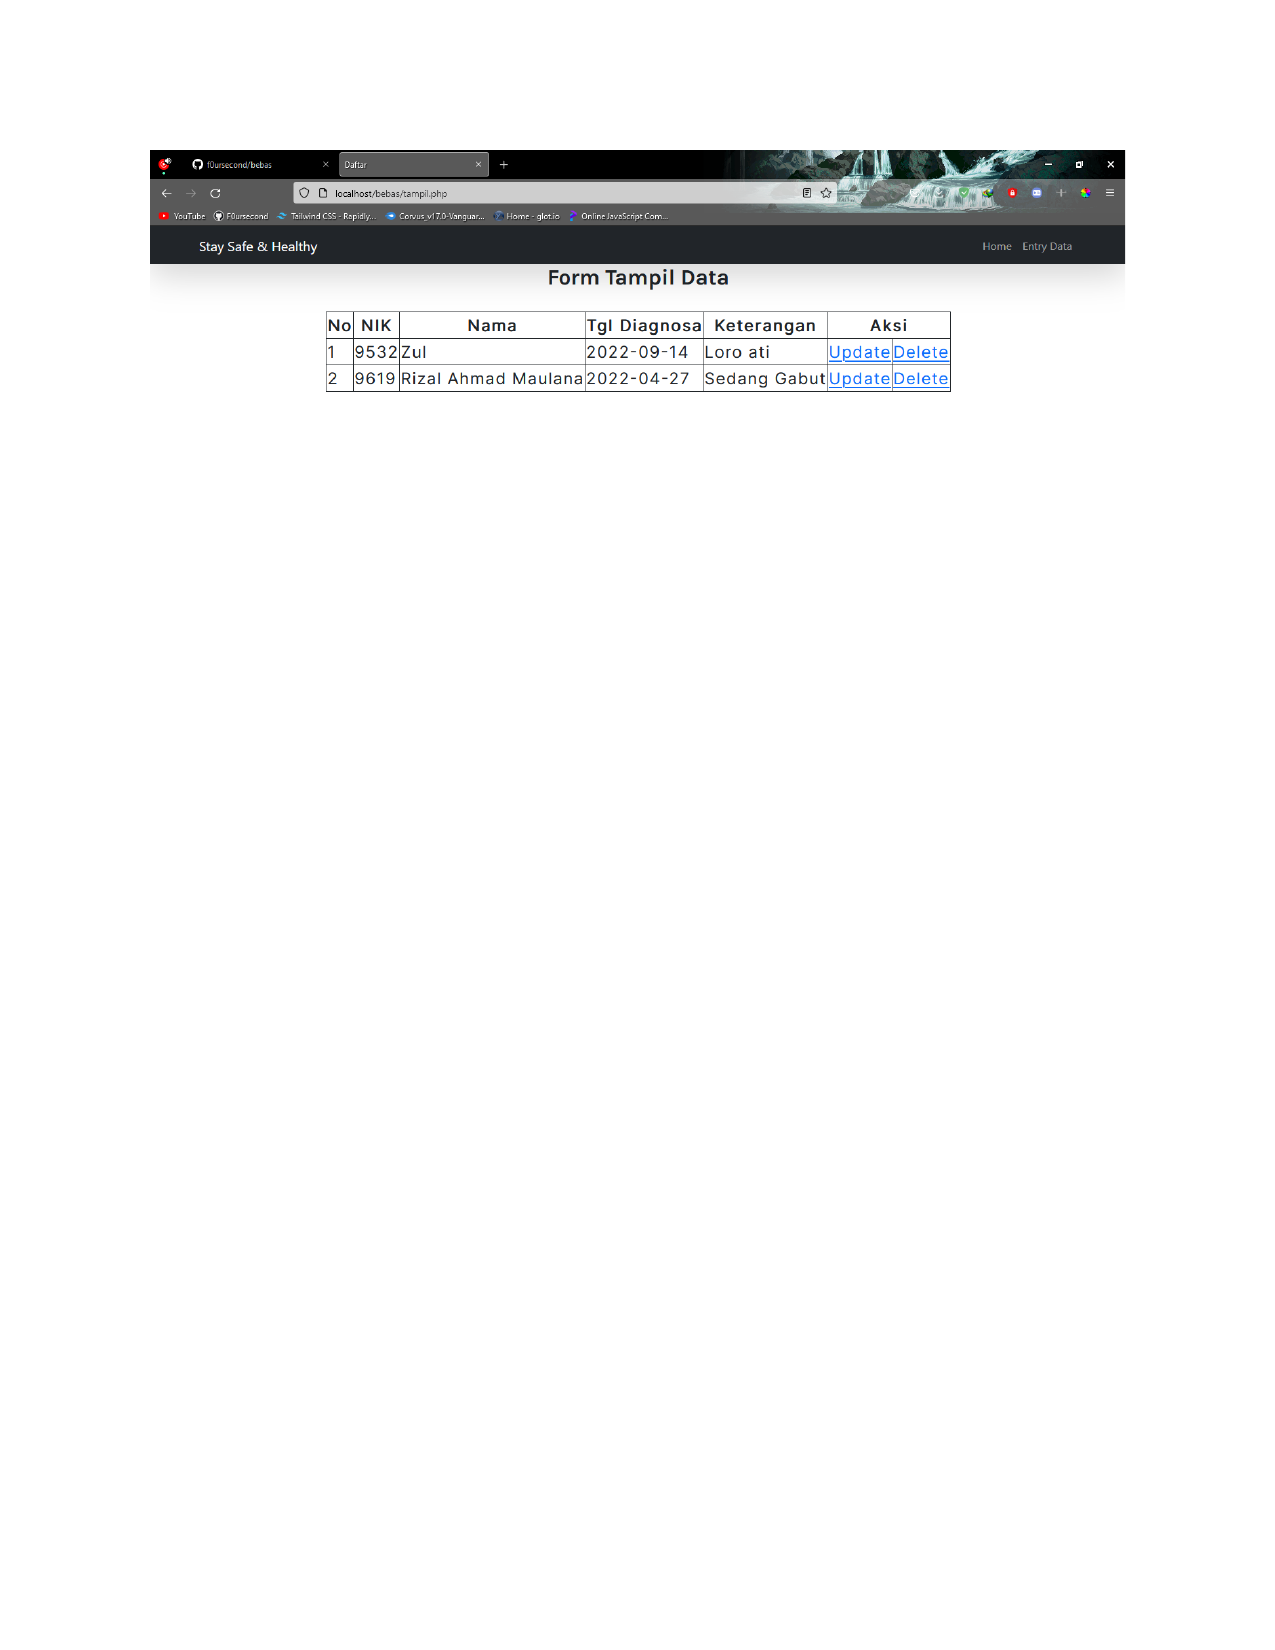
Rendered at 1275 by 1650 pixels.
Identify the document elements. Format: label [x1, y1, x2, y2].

picture [150, 150, 1125, 760]
